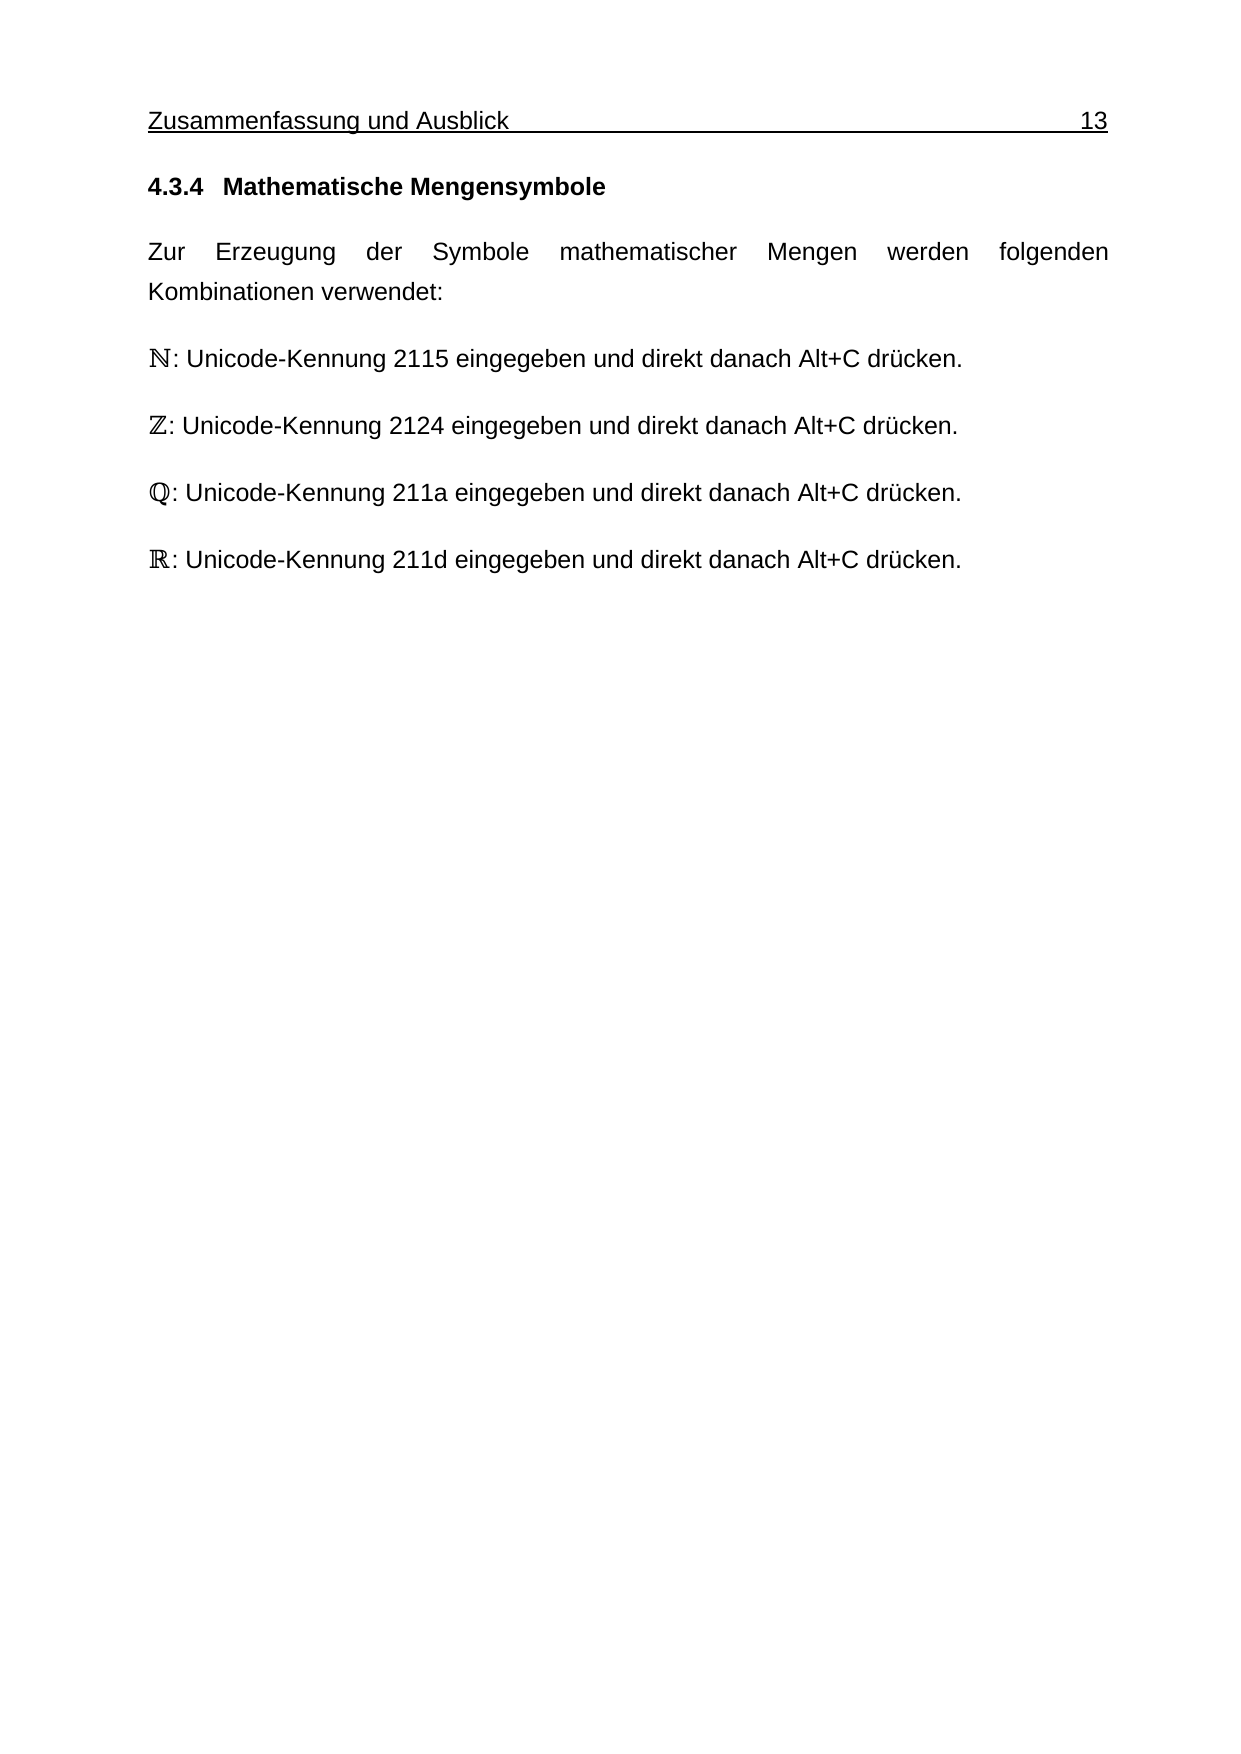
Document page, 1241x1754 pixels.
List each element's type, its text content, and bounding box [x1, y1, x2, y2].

subtitle Mathematische Mengensymbole [148, 172, 1110, 200]
text ℤ: Unicode-Kennung 2124 eingegeben und direkt danach Alt+C drücken. [148, 409, 1110, 439]
text ℕ: Unicode-Kennung 2115 eingegeben und direkt danach Alt+C drücken. [148, 342, 1110, 372]
text ℝ: Unicode-Kennung 211d eingegeben und direkt danach Alt+C drücken. [148, 543, 1110, 573]
text Zur Erzeugung der Symbole mathematischer Mengen werden folgenden Kombinationen verwendet: [148, 237, 1110, 306]
text ℚ: Unicode-Kennung 211a eingegeben und direkt danach Alt+C drücken. [148, 476, 1110, 506]
